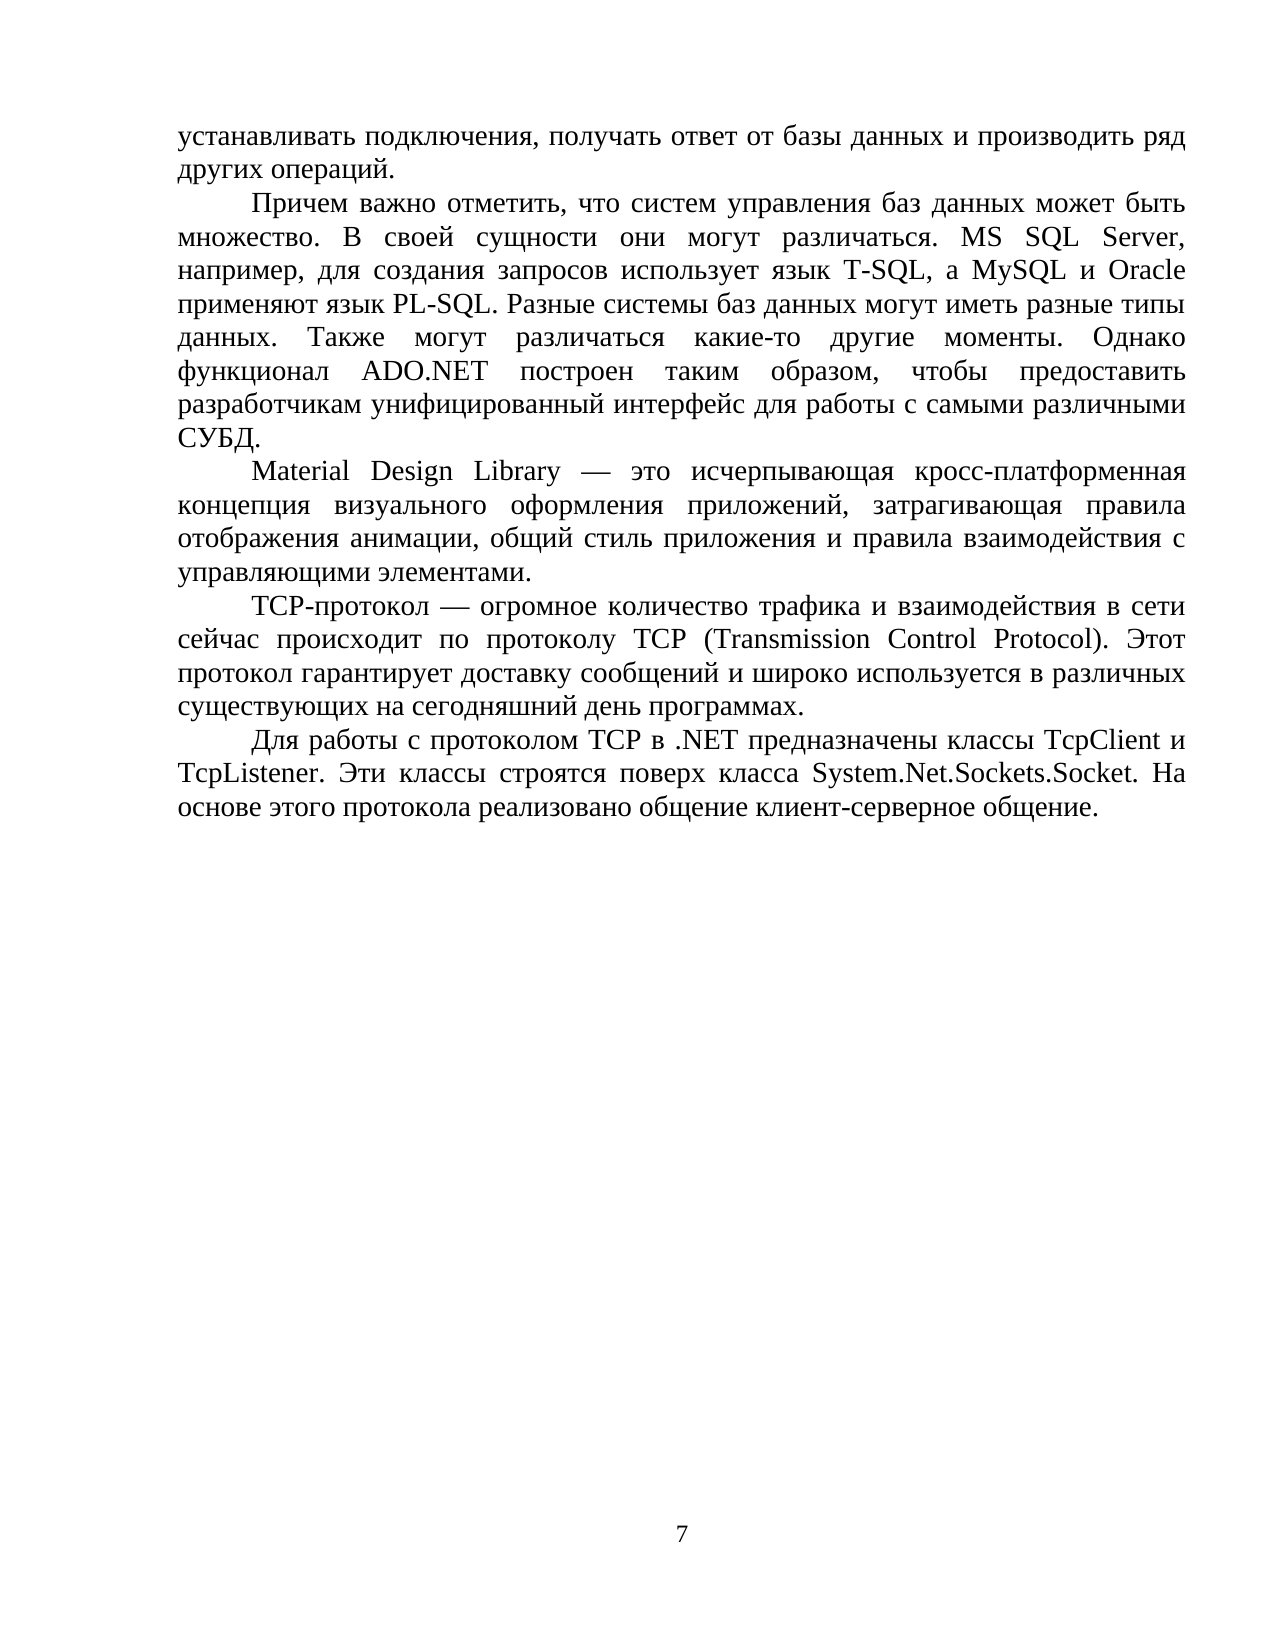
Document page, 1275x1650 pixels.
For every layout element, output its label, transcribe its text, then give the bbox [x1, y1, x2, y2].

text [177, 118, 1187, 185]
text Material Design Library — это исчерпывающая кросс-платформенная концепция визуального оформления приложений, затрагивающая правила отображения анимации, общий стиль приложения и правила взаимодействия с управляющими элементами. [177, 453, 1187, 588]
text Причем важно отметить, что систем управления баз данных может быть множество. В своей сущности они могут различаться. MS SQL Server, например, для создания запросов использует язык T-SQL, а MySQL и Oracle применяют язык PL-SQL. Разные системы баз данных могут иметь разные типы данных. Также могут различаться какие-то другие моменты. Однако функционал ADO.NET построен таким образом, чтобы предоставить разработчикам унифицированный интерфейс для работы с самыми различными СУБД. [177, 185, 1187, 453]
text Для работы с протоколом TCP в .NET предназначены классы TcpClient и TcpListener. Эти классы строятся поверх класса System.Net.Sockets.Socket. На основе этого протокола реализовано общение клиент-серверное общение. [177, 722, 1187, 822]
text TCP-протокол — огромное количество трафика и взаимодействия в сети сейчас происходит по протоколу TCP (Transmission Control Protocol). Этот протокол гарантирует доставку сообщений и широко используется в различных существующих на сегодняшний день программах. [177, 588, 1187, 722]
